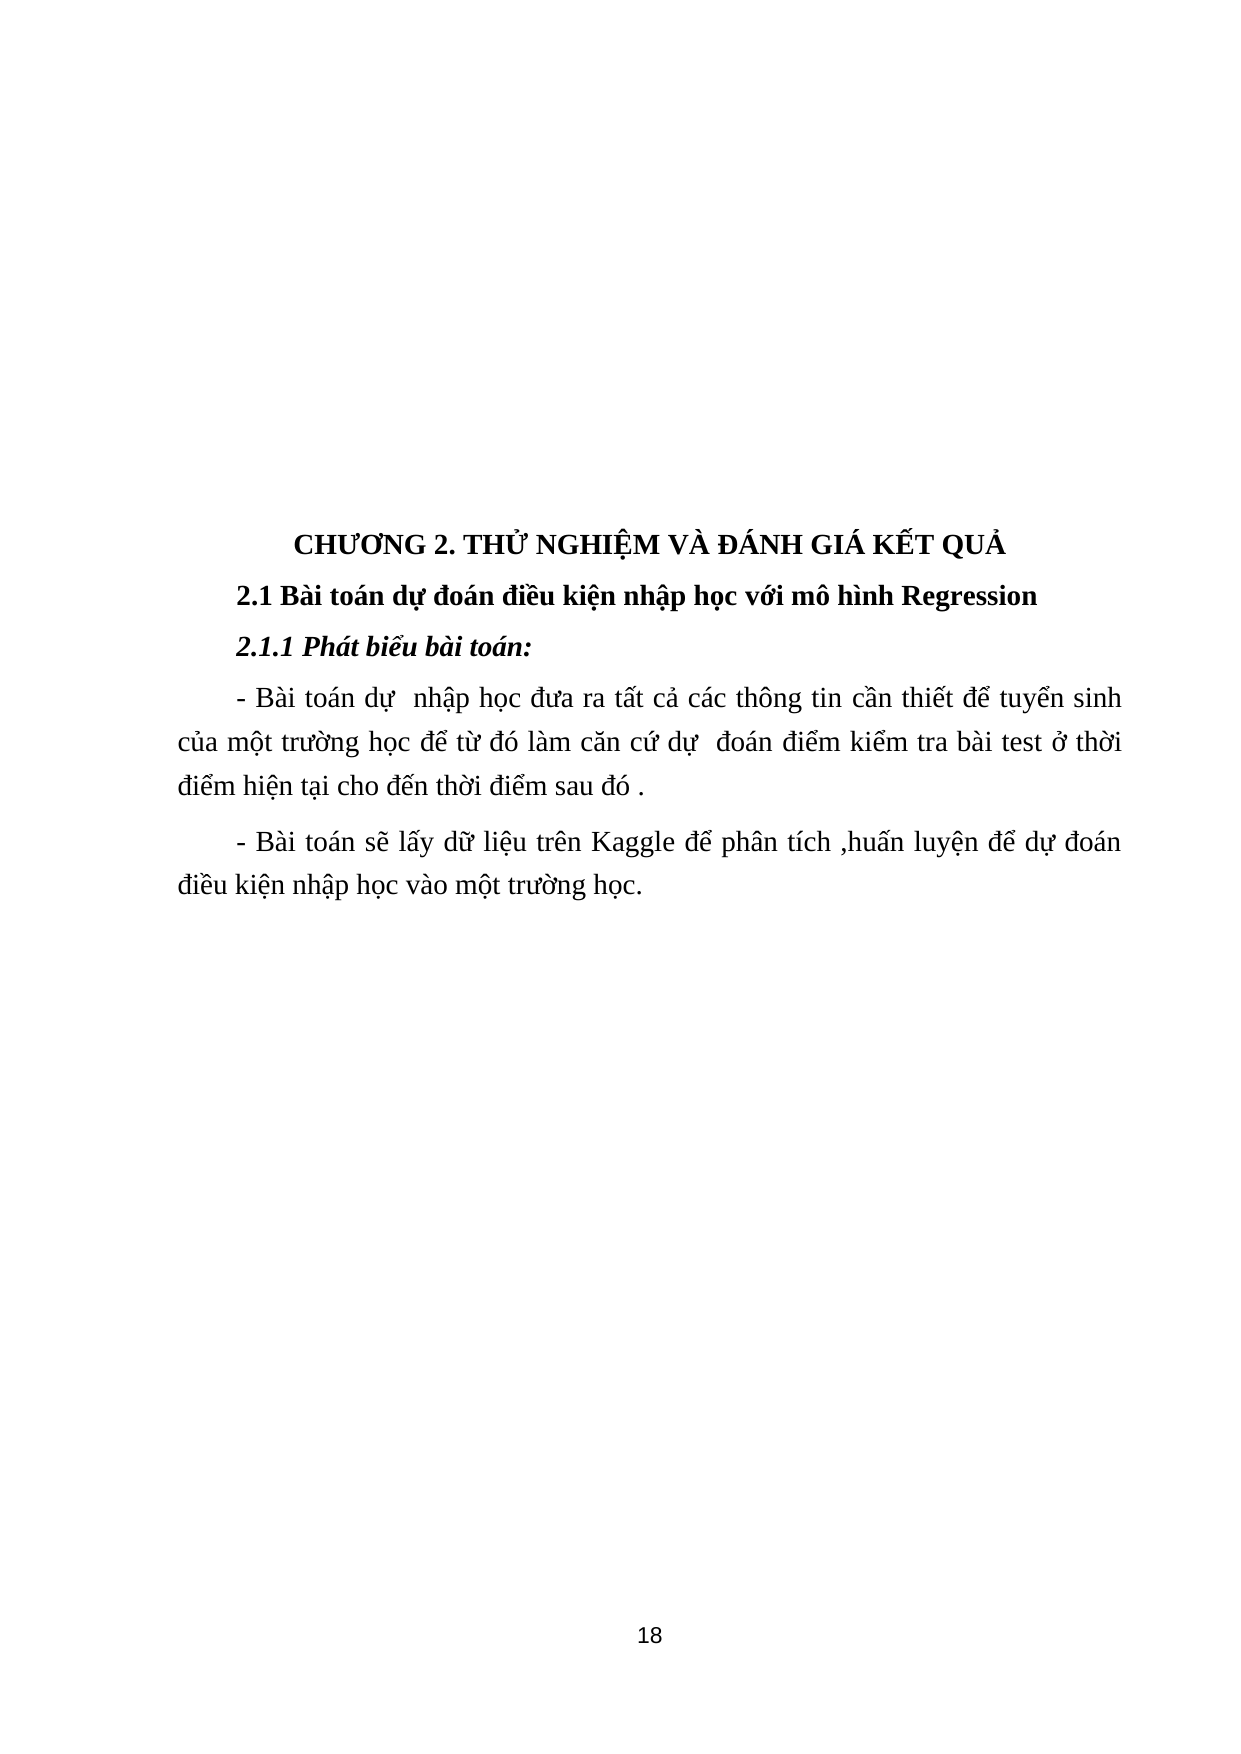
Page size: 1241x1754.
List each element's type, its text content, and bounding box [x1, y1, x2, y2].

subtitle 2.1 Bài toán dự đoán điều kiện nhập học với mô hình Regression [177, 578, 1122, 612]
text - Bài toán dự nhập học đưa ra tất cả các thông tin cần thiết để tuyển sinh của một trường học để từ đó làm căn cứ dự đoán điểm kiểm tra bài test ở thời điểm hiện tại cho đến thời điểm sau đó . [177, 681, 1122, 801]
subtitle CHƯƠNG 2. THỬ NGHIỆM VÀ ĐÁNH GIÁ KẾT QUẢ [177, 527, 1122, 561]
text - Bài toán sẽ lấy dữ liệu trên Kaggle để phân tích ,huấn luyện để dự đoán điều kiện nhập học vào một trường học. [177, 824, 1122, 901]
subtitle 2.1.1 Phát biểu bài toán: [177, 629, 1122, 663]
